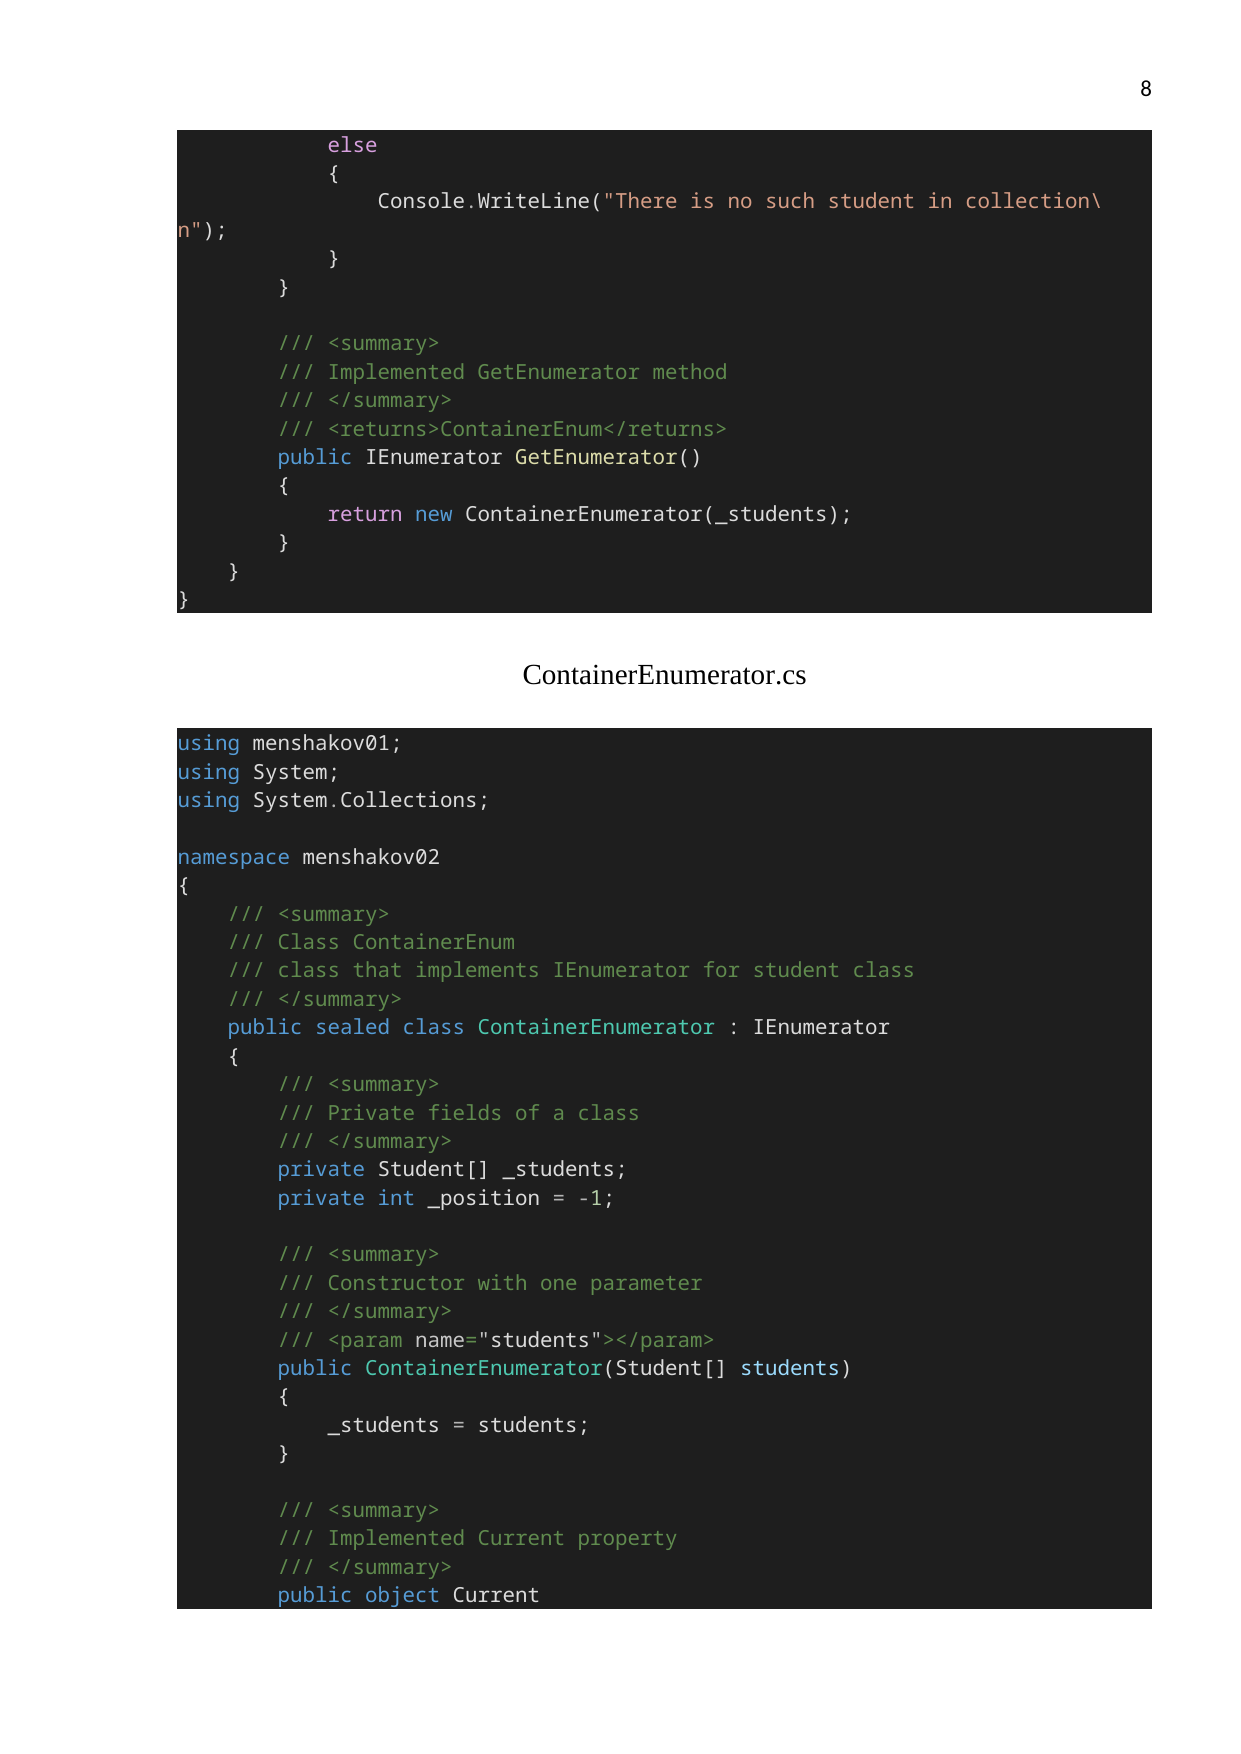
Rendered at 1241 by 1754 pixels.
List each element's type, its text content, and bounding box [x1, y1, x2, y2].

text { [177, 471, 1152, 499]
text public sealed class ContainerEnumerator : IEnumerator [177, 1012, 1152, 1041]
text } [177, 556, 1152, 584]
text { [177, 1041, 1152, 1069]
text /// </summary> [177, 1552, 1152, 1580]
text /// Class ContainerEnum [177, 927, 1152, 956]
text namespace menshakov02 [177, 842, 1152, 870]
text /// class that implements IEnumerator for student class [177, 956, 1152, 984]
text /// <summary> [177, 1069, 1152, 1098]
text /// </summary> [177, 385, 1152, 414]
text /// Implemented Current property [177, 1523, 1152, 1552]
text /// <summary> [177, 899, 1152, 927]
text /// <summary> [177, 328, 1152, 357]
text /// </summary> [177, 1126, 1152, 1154]
text { [177, 870, 1152, 899]
text using System; [177, 757, 1152, 785]
text /// <returns>ContainerEnum</returns> [177, 414, 1152, 442]
text /// Private fields of a class [177, 1098, 1152, 1126]
text _students = students; [177, 1410, 1152, 1438]
text /// Implemented GetEnumerator method [177, 357, 1152, 385]
text } [177, 527, 1152, 556]
text /// </summary> [177, 1296, 1152, 1325]
text /// <summary> [177, 1239, 1152, 1268]
text } [177, 272, 1152, 300]
text private Student[] _students; [177, 1154, 1152, 1183]
text } [177, 584, 1152, 613]
text { [177, 158, 1152, 187]
text } [177, 243, 1152, 272]
text using menshakov01; [177, 728, 1152, 757]
text public object Current [177, 1580, 1152, 1609]
text { [177, 1382, 1152, 1410]
text /// <summary> [177, 1495, 1152, 1523]
text /// </summary> [177, 984, 1152, 1012]
text /// <param name="students"></param> [177, 1325, 1152, 1353]
text Console.WriteLine("There is no such student in collection\n"); [177, 187, 1152, 243]
text public ContainerEnumerator(Student[] students) [177, 1353, 1152, 1382]
text return new ContainerEnumerator(_students); [177, 499, 1152, 527]
text /// Constructor with one parameter [177, 1268, 1152, 1296]
text } [177, 1438, 1152, 1467]
text ContainerEnumerator.cs [177, 657, 1152, 691]
text else [177, 130, 1152, 158]
text private int _position = -1; [177, 1183, 1152, 1211]
text using System.Collections; [177, 785, 1152, 814]
text public IEnumerator GetEnumerator() [177, 442, 1152, 471]
